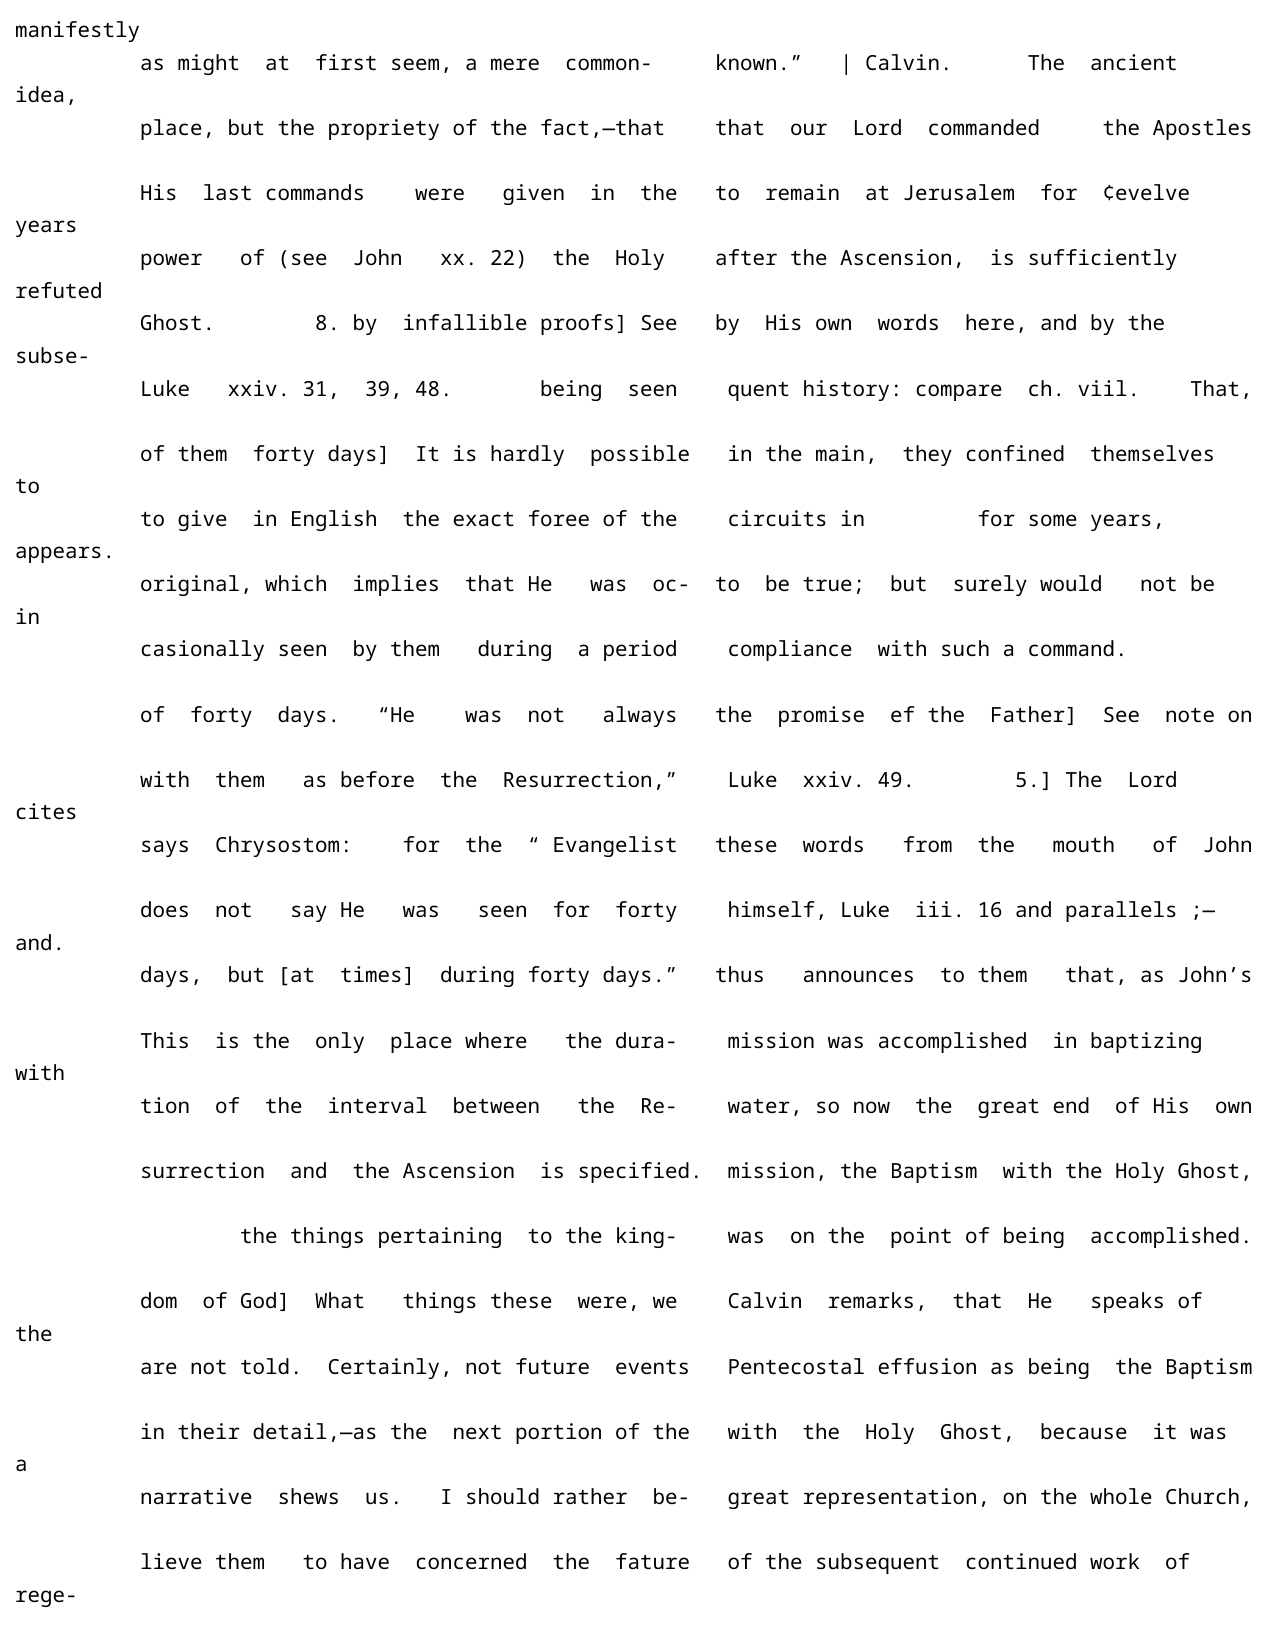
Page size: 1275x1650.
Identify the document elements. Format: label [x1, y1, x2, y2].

text [15, 15, 1260, 1608]
